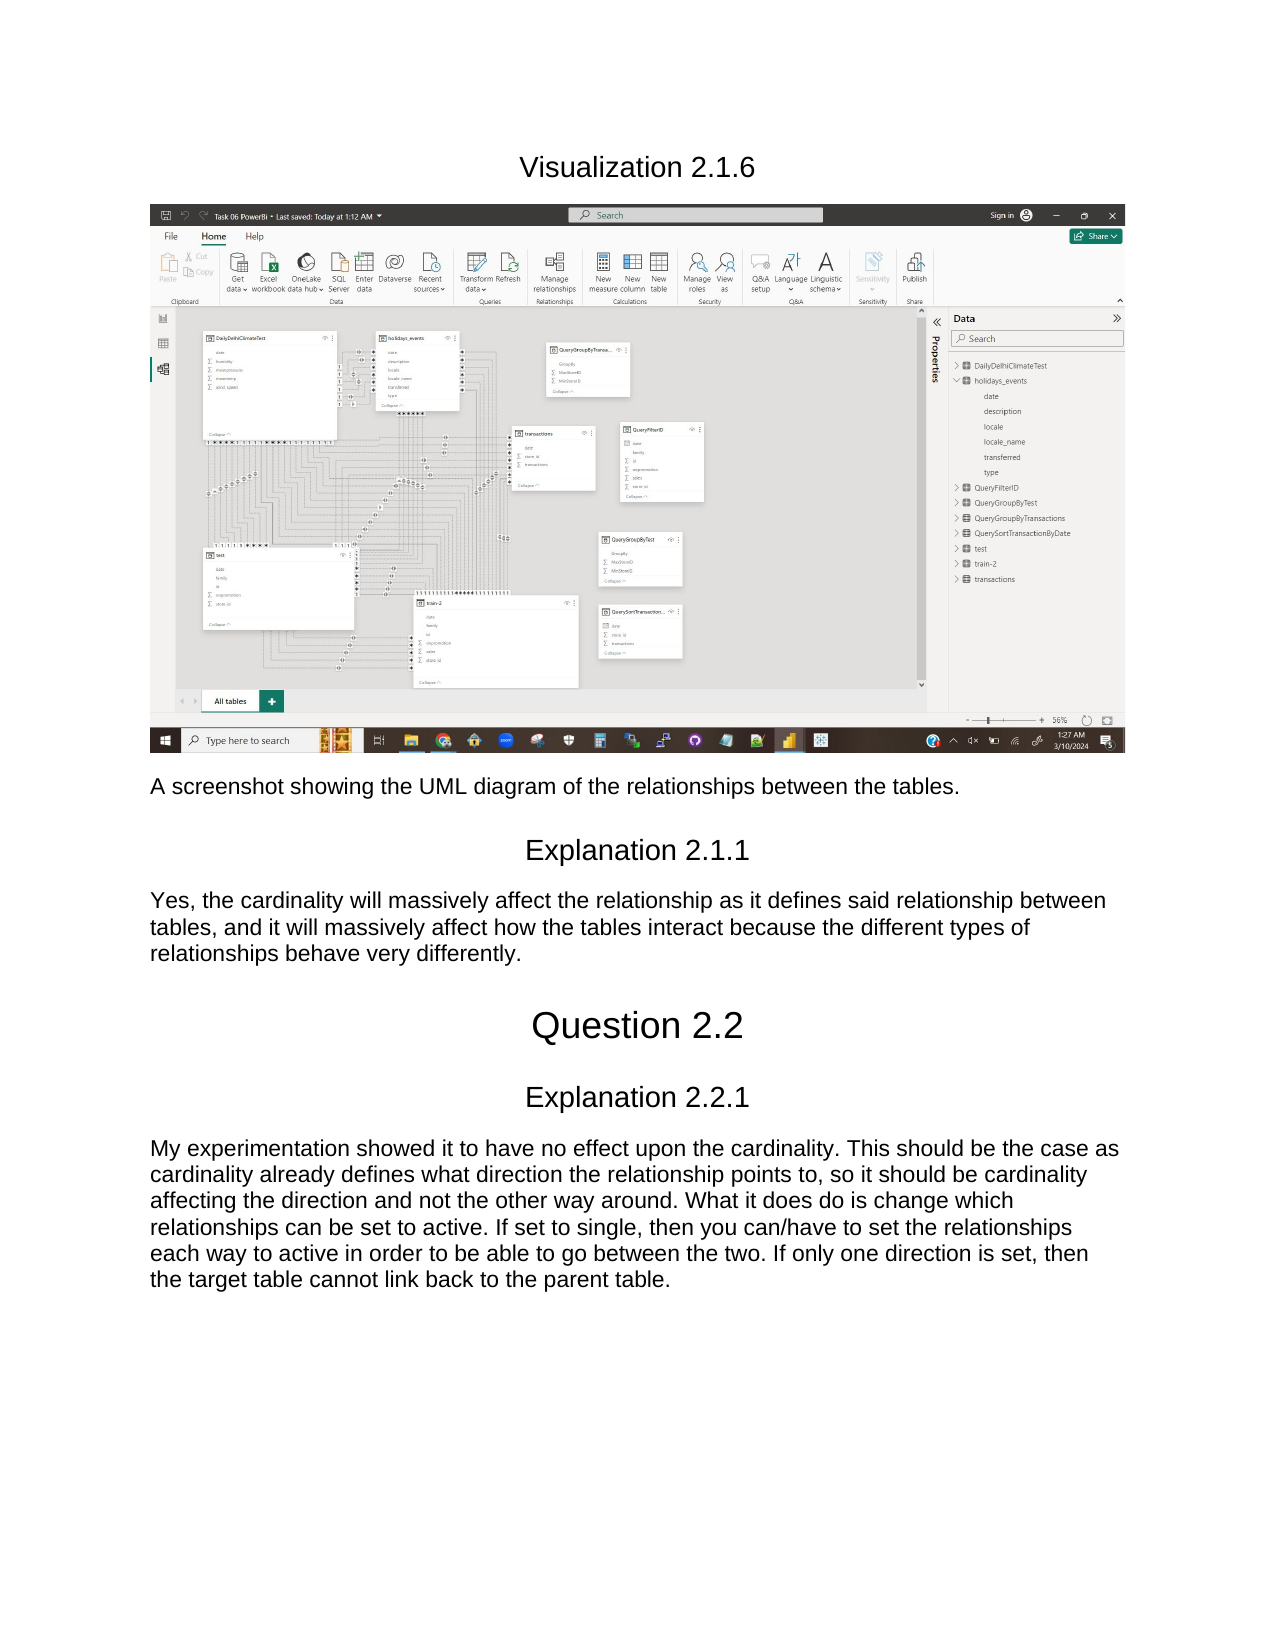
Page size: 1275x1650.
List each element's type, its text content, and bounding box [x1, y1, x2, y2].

subtitle Visualization 2.1.6 [150, 150, 1125, 183]
subtitle Question 2.2 [150, 1004, 1125, 1047]
text A screenshot showing the UML diagram of the relationships between the tables. [150, 773, 1125, 799]
text My experimentation showed it to have no effect upon the cardinality. This should be the case as cardinality already defines what direction the relationship points to, so it should be cardinality affecting the direction and not the other way around. What it does do is change which relationships can be set to active. If set to single, then you can/have to set the relationships each way to active in order to be able to go between the two. If only one direction is set, then the target table cannot link back to the parent table. [150, 1134, 1125, 1293]
text Yes, the cardinality will massively affect the relationship as it defines said relationship between tables, and it will massively affect how the tables interact because the different types of relationships behave very differently. [150, 887, 1125, 966]
subtitle Explanation 2.2.1 [150, 1080, 1125, 1114]
subtitle Explanation 2.1.1 [150, 833, 1125, 866]
picture [150, 204, 1125, 753]
